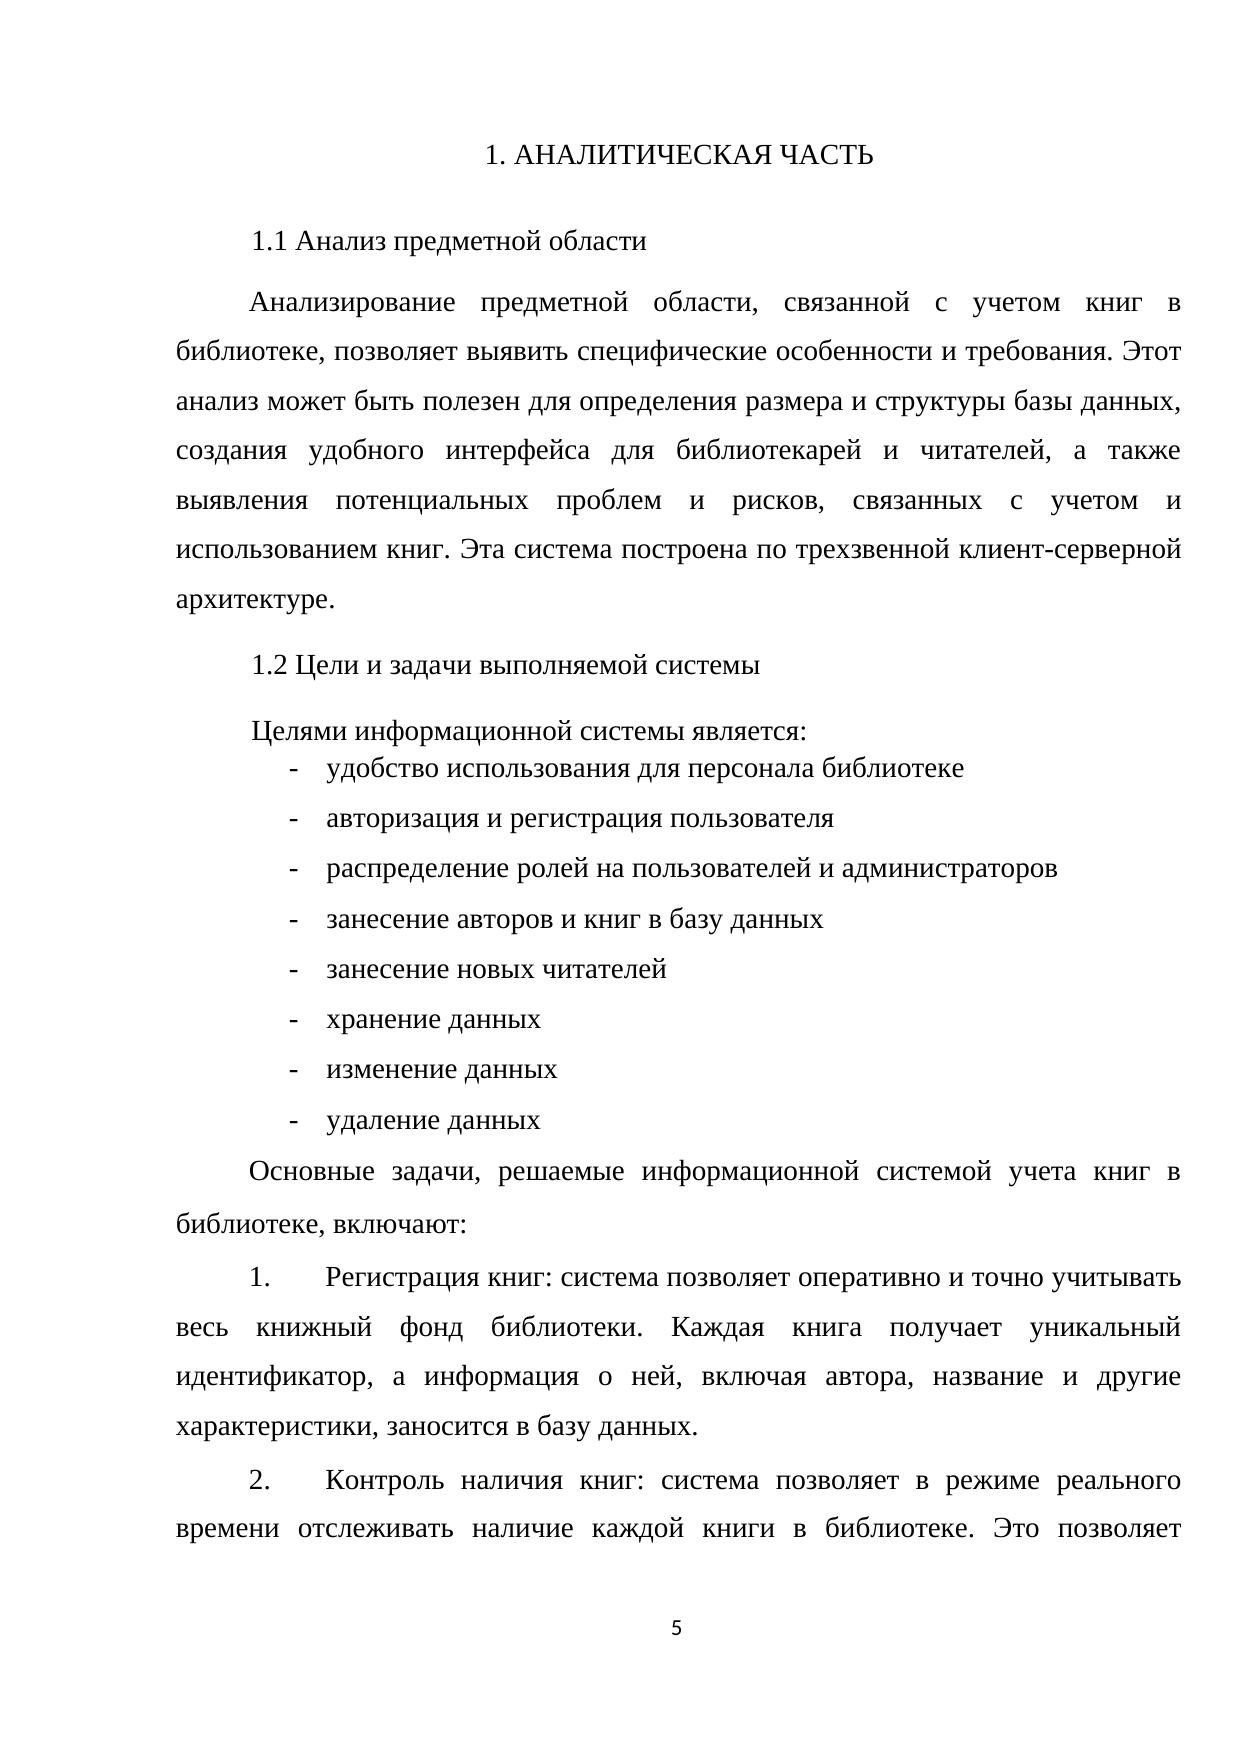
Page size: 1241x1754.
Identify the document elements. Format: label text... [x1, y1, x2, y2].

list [176, 1462, 1182, 1543]
subtitle АНАЛИТИЧЕСКАЯ ЧАСТЬ [175, 137, 1183, 171]
text Анализирование предметной области, связанной с учетом книг в библиотеке, позволяет выявить специфические особенности и требования. Этот анализ может быть полезен для определения размера и структуры базы данных, создания удобного интерфейса для библиотекарей и читателей, а также выявления потенциальных проблем и рисков, связанных с учетом и использованием книг. Эта система построена по трехзвенной клиент-серверной архитектуре. [176, 284, 1182, 615]
list занесение авторов и книг в базу данных [289, 901, 1182, 934]
subtitle Цели и задачи выполняемой системы [251, 647, 1182, 681]
list удаление данных [289, 1102, 1182, 1136]
list занесение новых читателей [289, 951, 1182, 984]
text Целями информационной системы является: [251, 713, 1182, 747]
list хранение данных [289, 1001, 1182, 1035]
subtitle Анализ предметной области [251, 223, 1182, 257]
list удобство использования для персонала библиотеке [289, 750, 1182, 783]
list распределение ролей на пользователей и администраторов [289, 850, 1182, 884]
list изменение данных [289, 1052, 1182, 1085]
text Основные задачи, решаемые информационной системой учета книг в библиотеке, включают: [176, 1153, 1182, 1239]
list авторизация и регистрация пользователя [289, 800, 1182, 834]
list Регистрация книг: система позволяет оперативно и точно учитывать весь книжный фонд библиотеки. Каждая книга получает уникальный идентификатор, а информация о ней, включая автора, название и другие характеристики, заносится в базу данных. [176, 1259, 1182, 1442]
